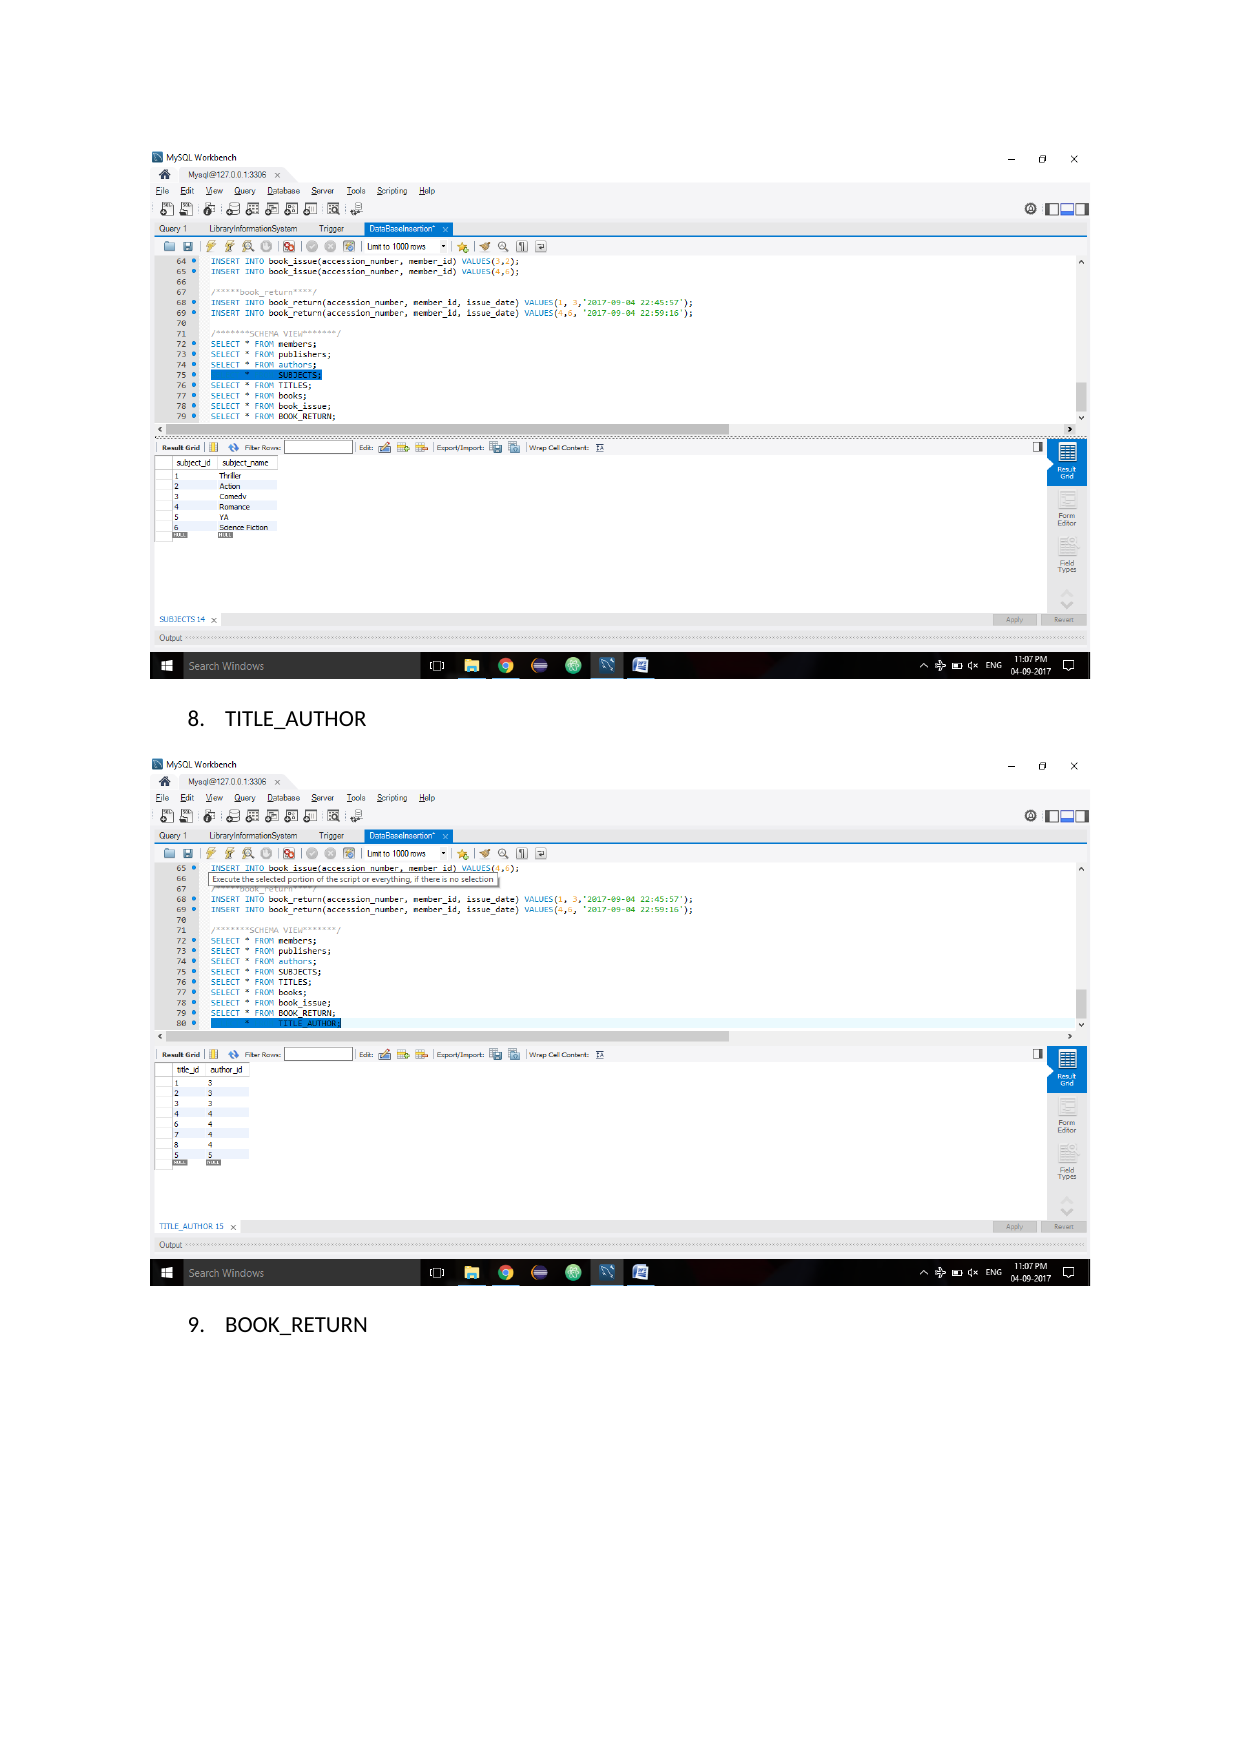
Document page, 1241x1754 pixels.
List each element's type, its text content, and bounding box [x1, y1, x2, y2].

list BOOK_RETURN [187, 1310, 1090, 1338]
picture [150, 756, 1091, 1286]
list TITLE_AUTHOR [187, 704, 1090, 732]
picture [150, 150, 1091, 679]
